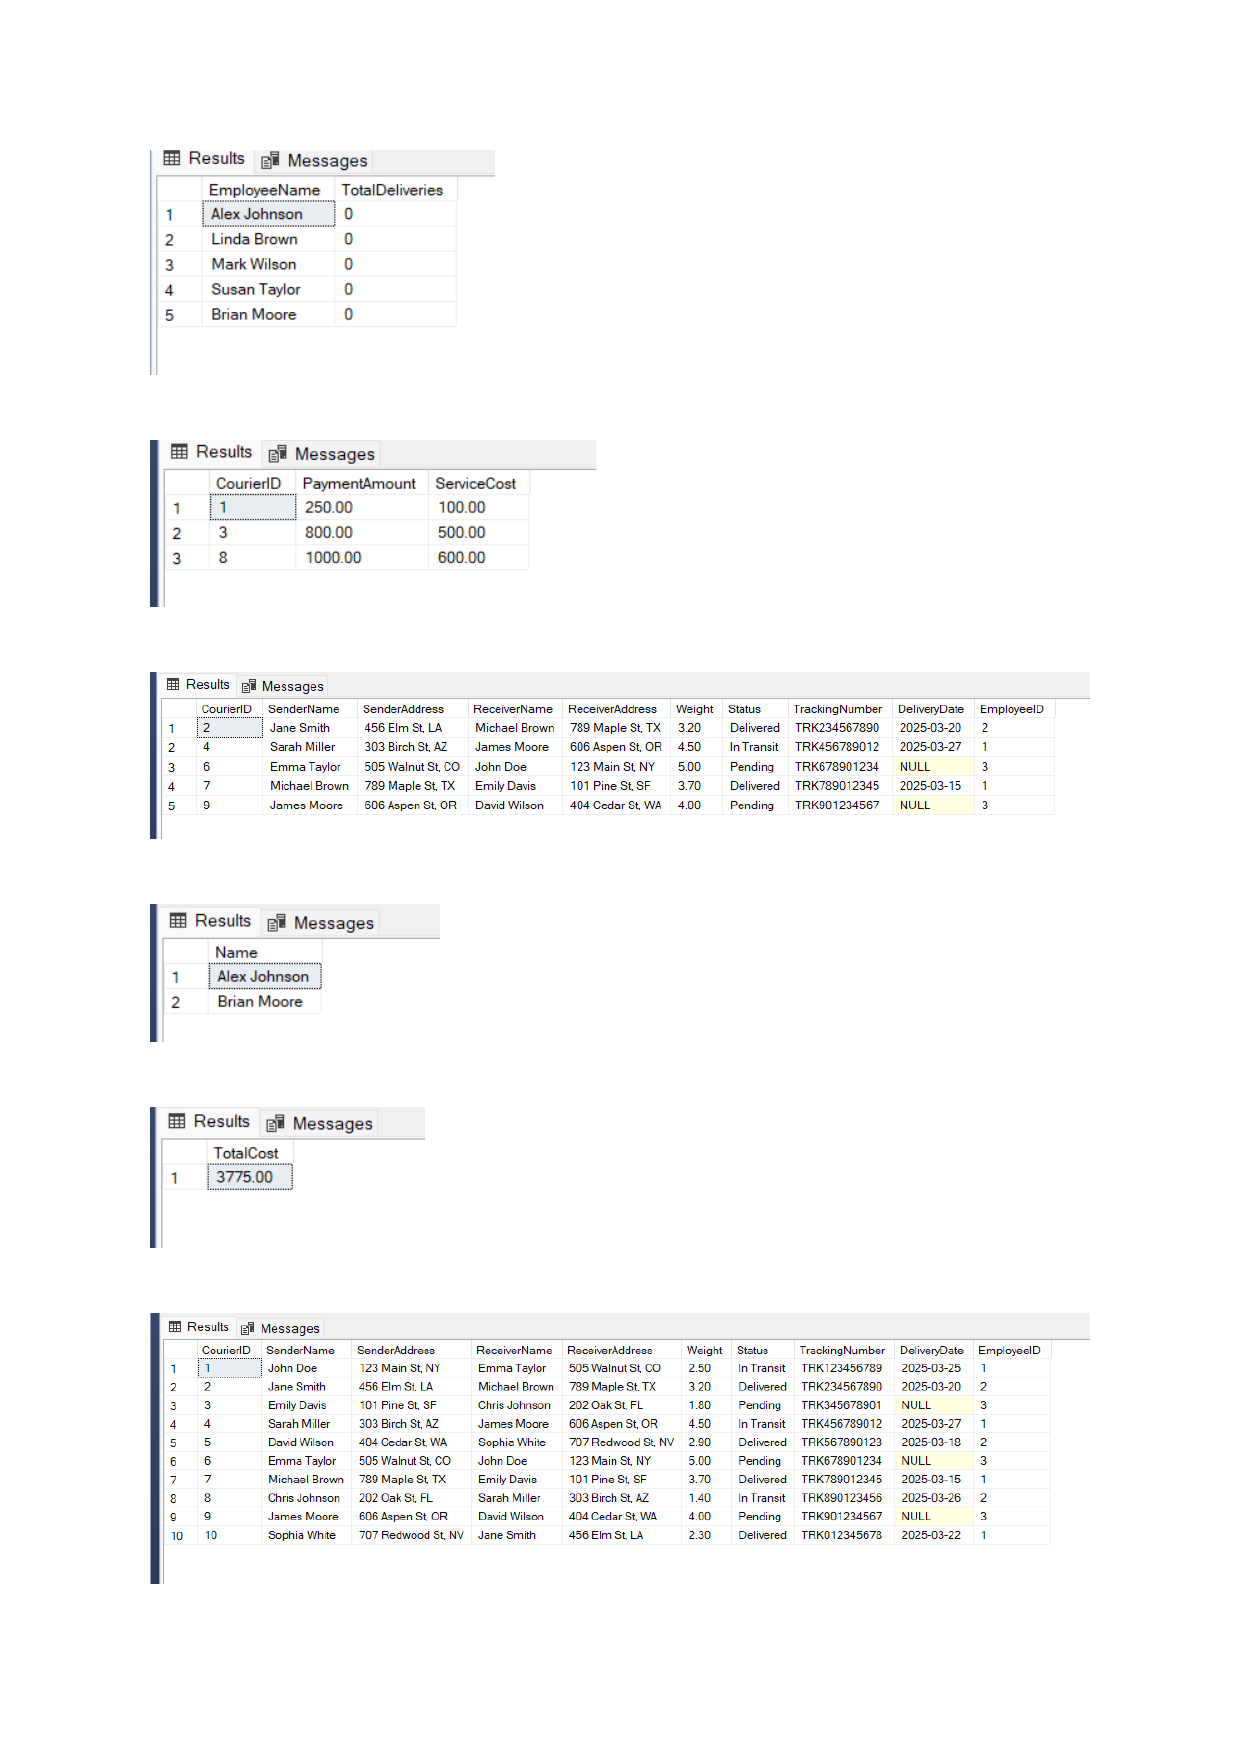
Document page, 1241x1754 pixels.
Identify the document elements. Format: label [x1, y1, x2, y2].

picture [150, 150, 495, 375]
picture [150, 904, 440, 1042]
picture [150, 672, 1091, 839]
picture [150, 1313, 1091, 1584]
picture [150, 440, 597, 607]
picture [150, 1107, 426, 1248]
